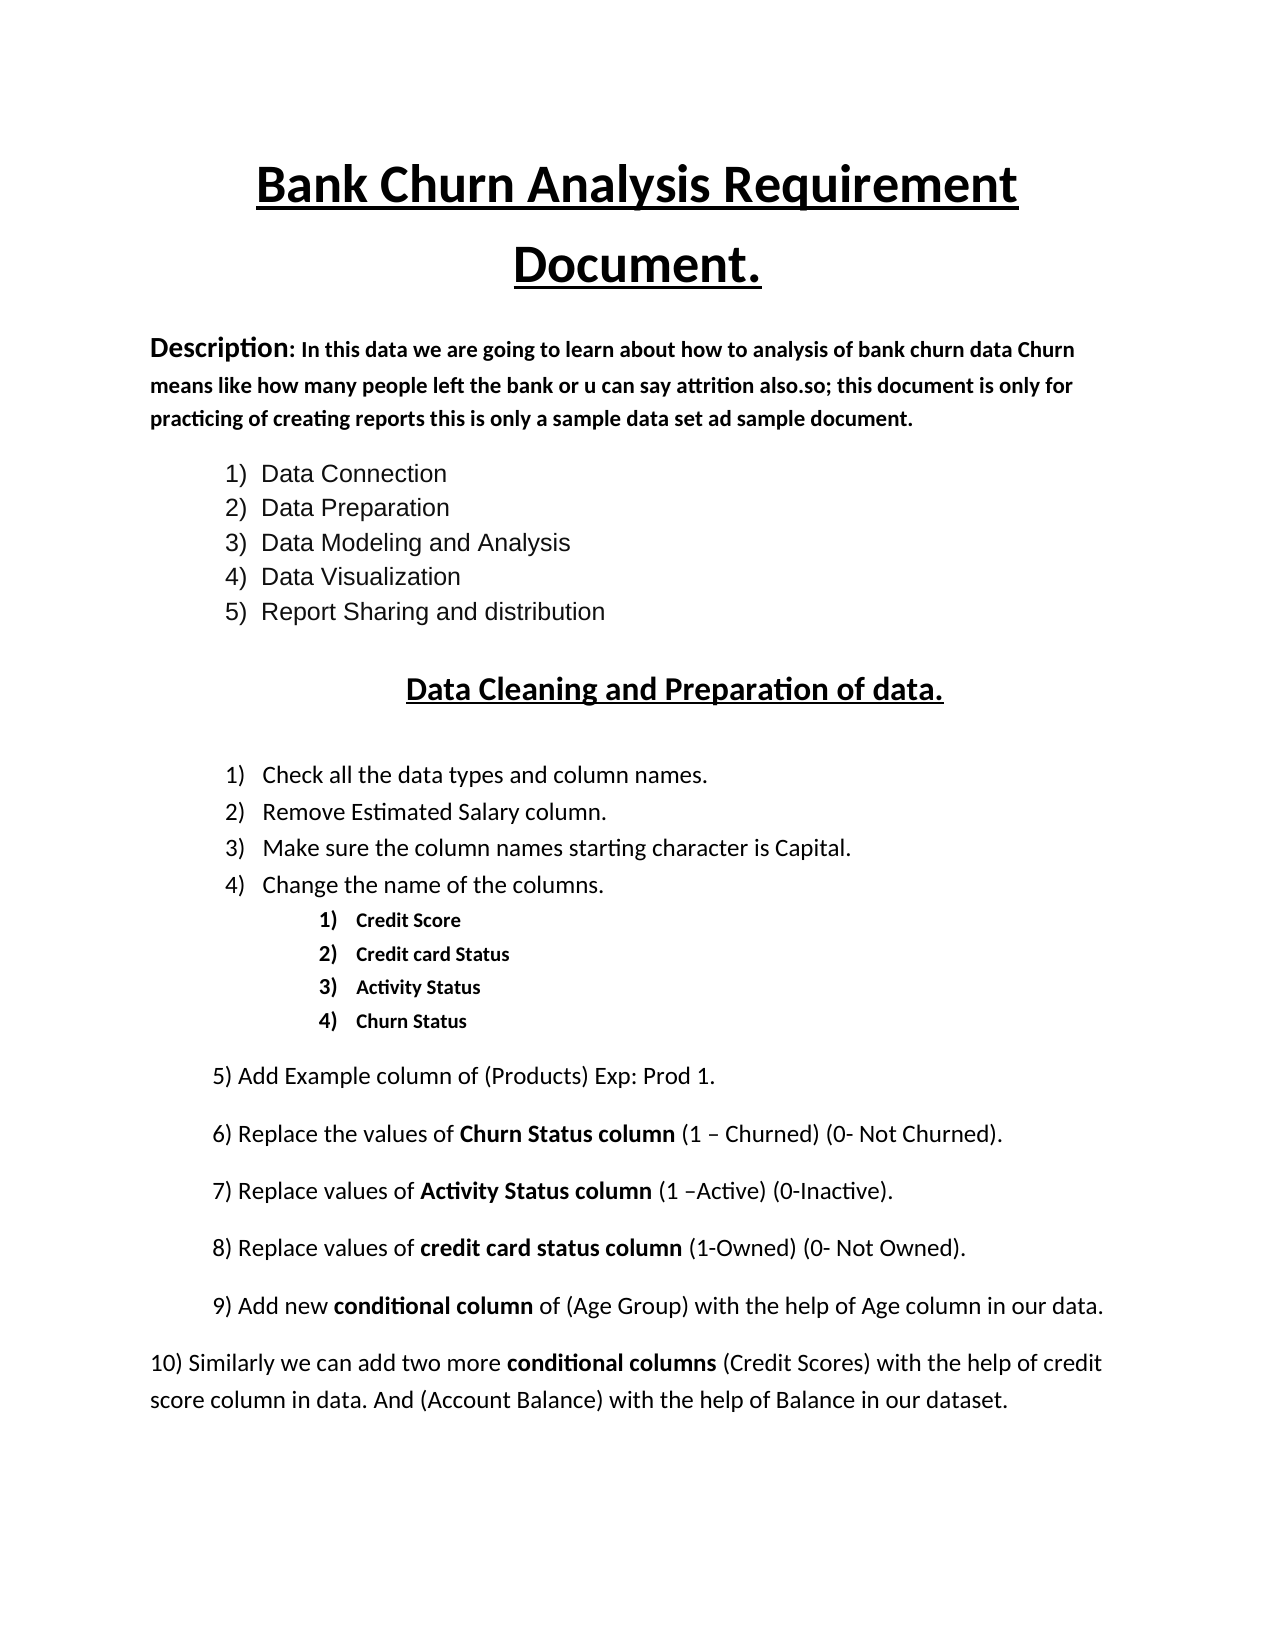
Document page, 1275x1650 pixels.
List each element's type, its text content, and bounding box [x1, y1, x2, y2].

text Bank Churn Analysis Requirement Document. [150, 150, 1125, 296]
list 2) Data Preparation [225, 493, 1125, 522]
text 5) Add Example column of (Products) Exp: Prod 1. [150, 1060, 1125, 1091]
list 1) Data Connection [225, 459, 1125, 487]
list Remove Estimated Salary column. [225, 796, 1125, 826]
list 3) Data Modeling and Analysis [225, 528, 1125, 556]
list Churn Status [319, 1006, 1125, 1034]
list Activity Status [319, 972, 1125, 1001]
list Change the name of the columns. [225, 869, 1125, 899]
text 10) Similarly we can add two more conditional columns (Credit Scores) with the help of credit score column in data. And (Account Balance) with the help of Balance in our dataset. [150, 1347, 1125, 1414]
text 6) Replace the values of Churn Status column (1 – Churned) (0- Not Churned). [150, 1118, 1125, 1148]
list Data Cleaning and Preparation of data. [225, 668, 1125, 708]
text Description: In this data we are going to learn about how to analysis of bank churn data Churn means like how many people left the bank or u can say attrition also.so; this document is only for practicing of creating reports this is only a sample data set ad sample document. [150, 329, 1125, 432]
list Credit Score [319, 905, 1125, 933]
list 5) Report Sharing and distribution [225, 597, 1125, 625]
list Check all the data types and column names. [225, 759, 1125, 790]
list Credit card Status [319, 939, 1125, 967]
list Make sure the column names starting character is Capital. [225, 832, 1125, 863]
list 4) Data Visualization [225, 562, 1125, 591]
text 9) Add new conditional column of (Age Group) with the help of Age column in our data. [150, 1290, 1125, 1321]
text 7) Replace values of Activity Status column (1 –Active) (0-Inactive). [150, 1175, 1125, 1206]
text 8) Replace values of credit card status column (1-Owned) (0- Not Owned). [150, 1233, 1125, 1263]
